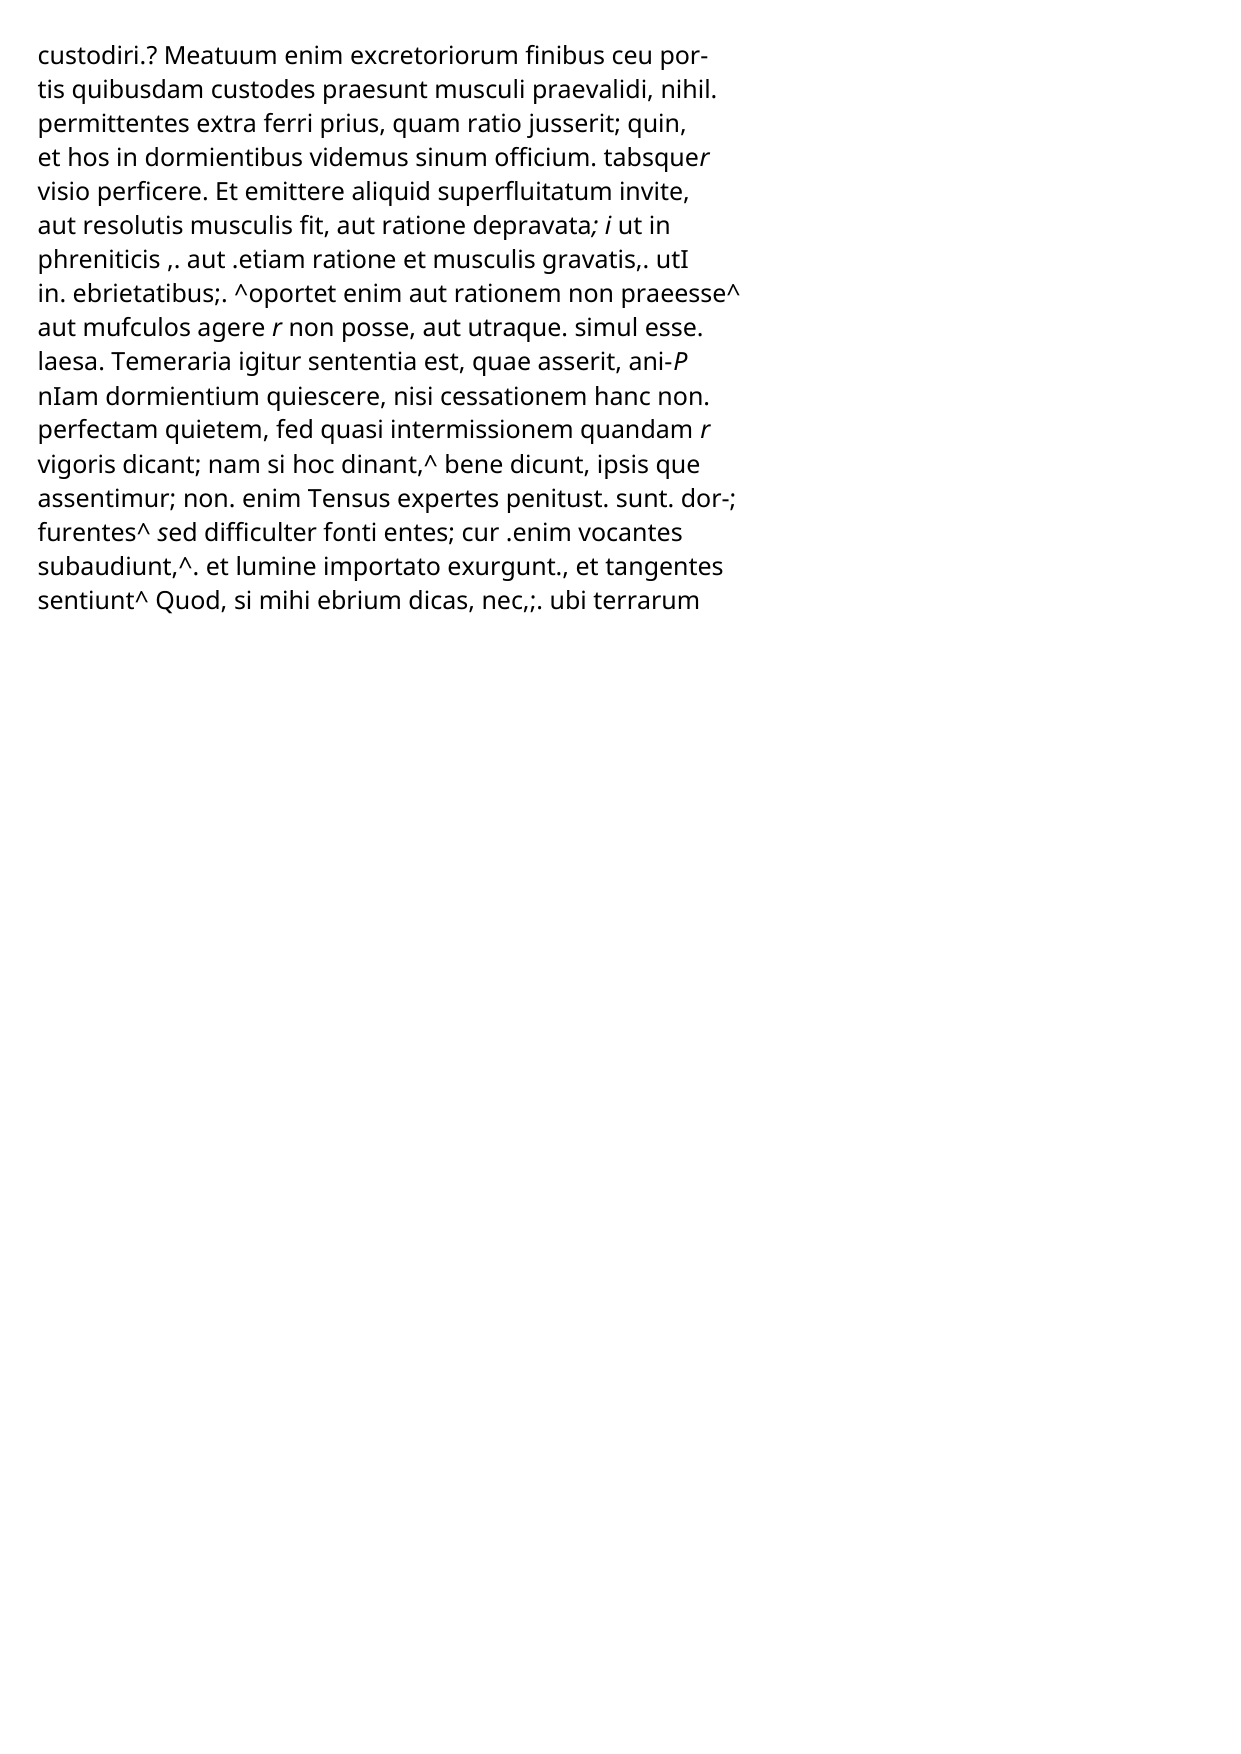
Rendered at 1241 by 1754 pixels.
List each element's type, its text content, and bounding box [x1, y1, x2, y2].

text custodiri.? Meatuum enim excretoriorum finibus ceu por- tis quibusdam custodes praesunt musculi praevalidi, nihil. permittentes extra ferri prius, quam ratio jusserit; quin, et hos in dormientibus videmus sinum officium. tabsquer visio perficere. Et emittere aliquid superfluitatum invite, aut resolutis musculis fit, aut ratione depravata; i ut in phreniticis ,. aut .etiam ratione et musculis gravatis,. utI in. ebrietatibus;. ^oportet enim aut rationem non praeesse^ aut mufculos agere r non posse, aut utraque. simul esse. laesa. Temeraria igitur sententia est, quae asserit, ani-P nIam dormientium quiescere, nisi cessationem hanc non. perfectam quietem, fed quasi intermissionem quandam r vigoris dicant; nam si hoc dinant,^ bene dicunt, ipsis que assentimur; non. enim Tensus expertes penitust. sunt. dor-; furentes^ sed difficulter fonti entes; cur .enim vocantes subaudiunt,^. et lumine importato exurgunt., et tangentes sentiunt^ Quod, si mihi ebrium dicas, nec,;. ubi terrarum [37, 37, 1203, 617]
